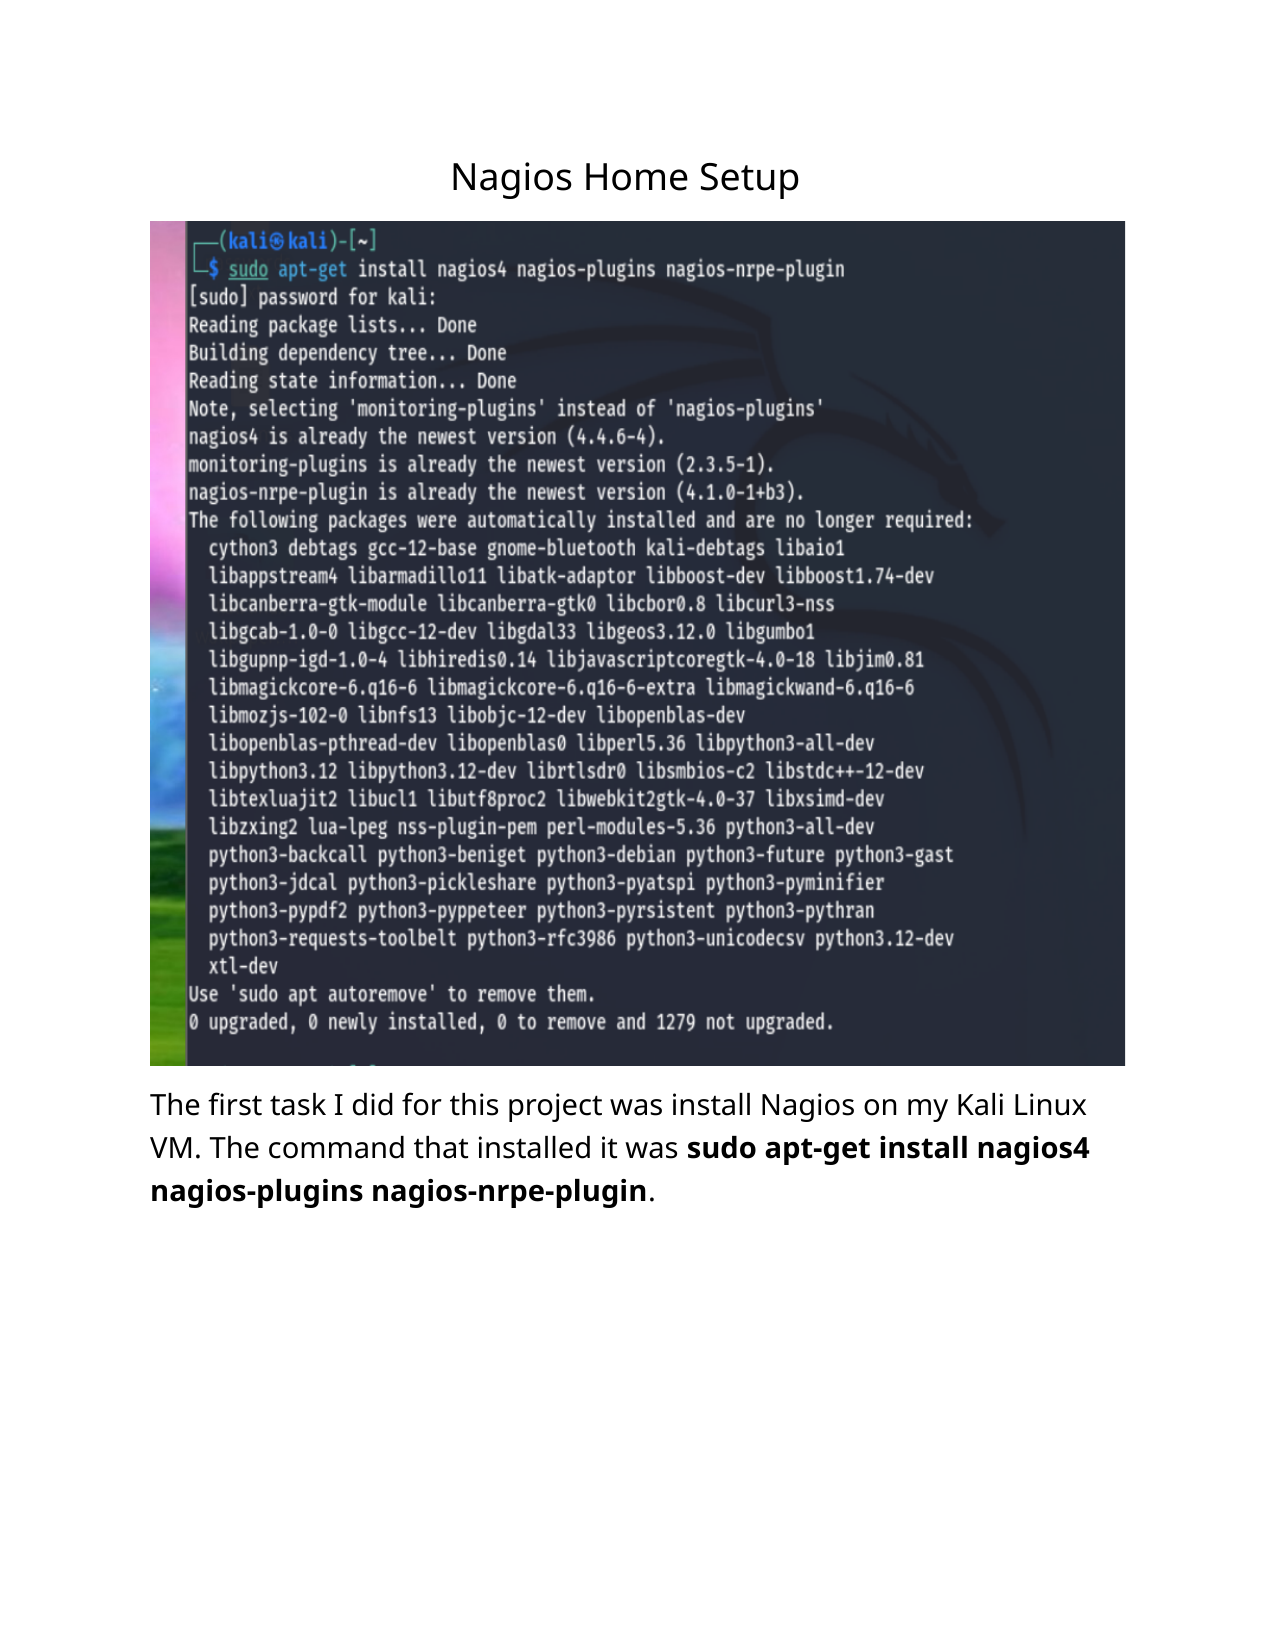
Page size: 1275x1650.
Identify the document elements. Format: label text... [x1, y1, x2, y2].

text The first task I did for this project was install Nagios on my Kali Linux VM. The command that installed it was sudo apt-get install nagios4 nagios-plugins nagios-nrpe-plugin. [150, 1085, 1125, 1210]
picture [150, 221, 1125, 1066]
text Nagios Home Setup [375, 150, 1125, 201]
